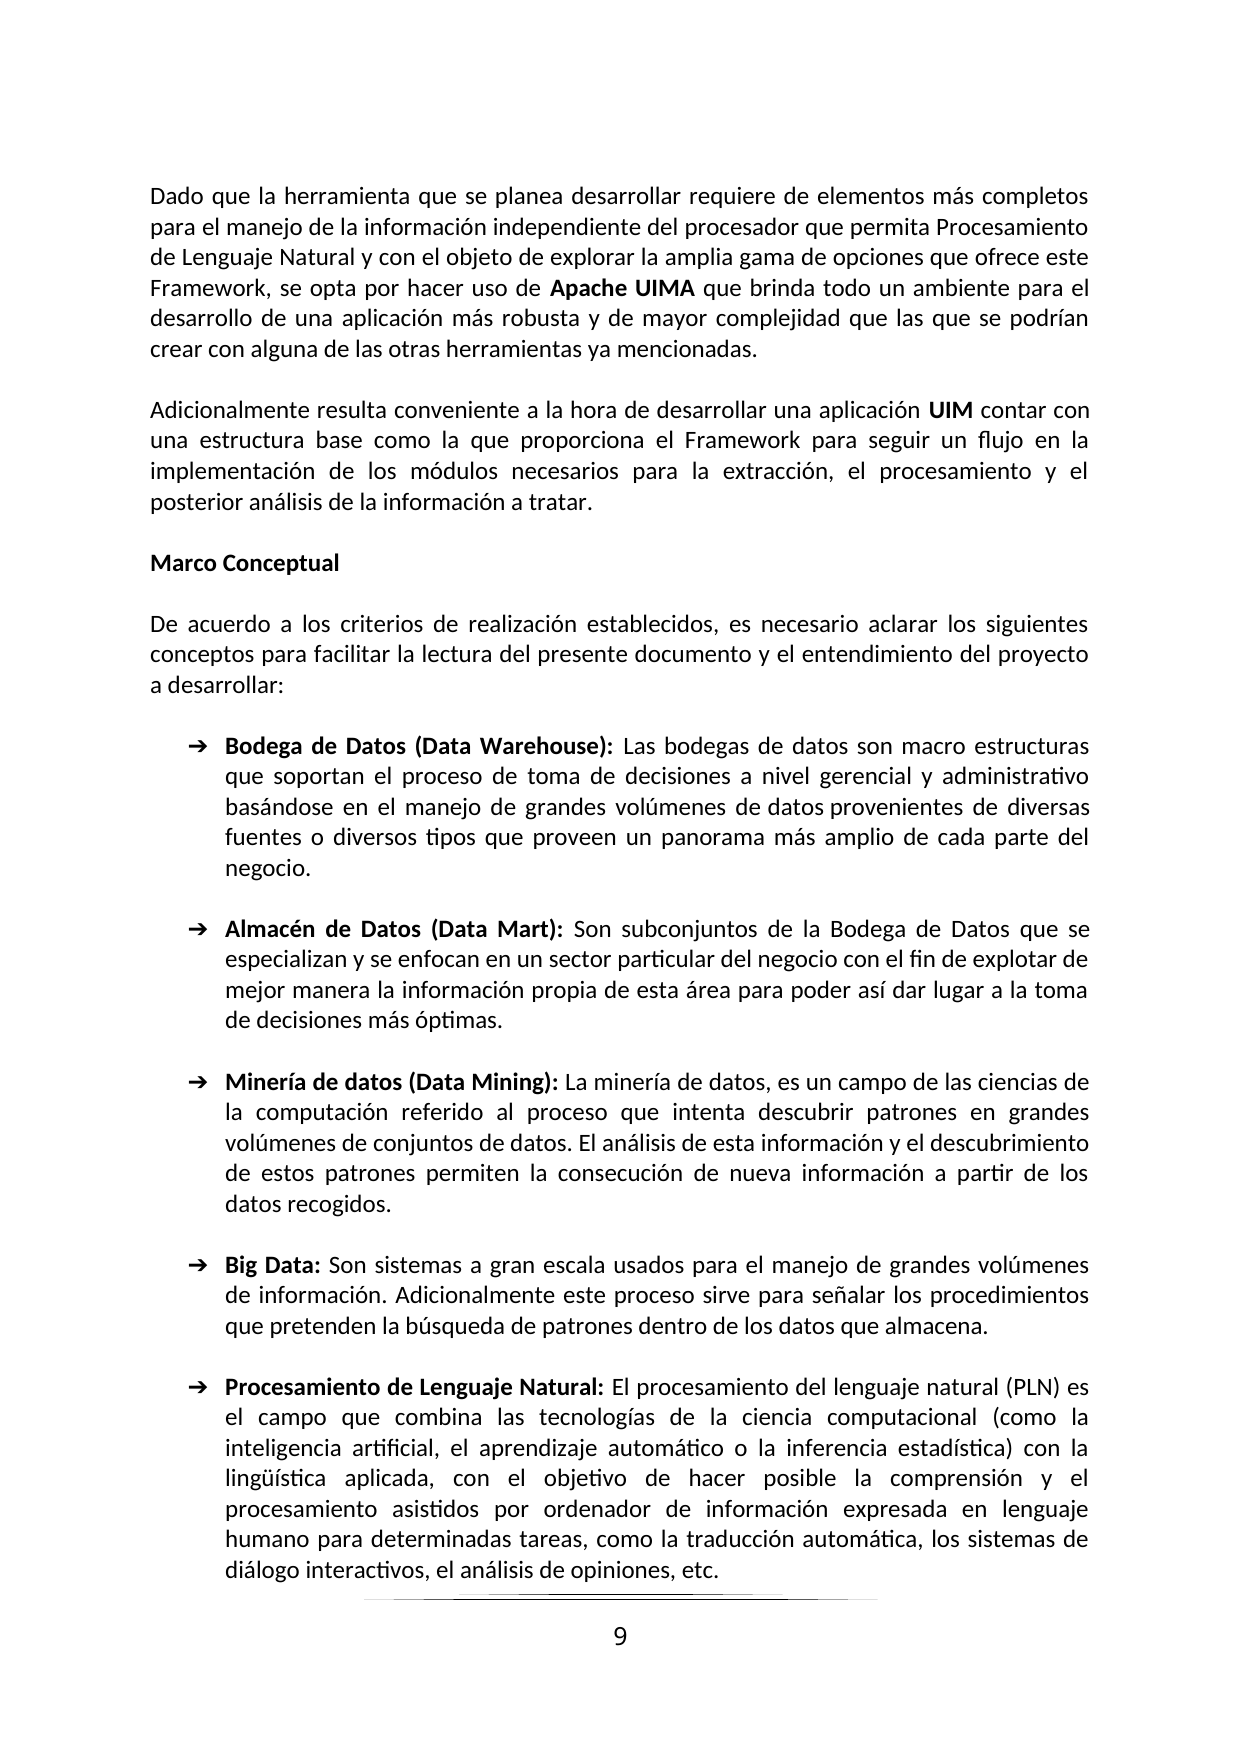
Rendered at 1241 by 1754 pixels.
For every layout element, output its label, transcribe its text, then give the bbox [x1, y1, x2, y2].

list Minería de datos (Data Mining): La minería de datos, es un campo de las ciencias de la computación referido al proceso que intenta descubrir patrones en grandes volúmenes de conjuntos de datos. El análisis de esta información y el descubrimiento de estos patrones permiten la consecución de nueva información a partir de los datos recogidos. [187, 1066, 1090, 1218]
list Almacén de Datos (Data Mart): Son subconjuntos de la Bodega de Datos que se especializan y se enfocan en un sector particular del negocio con el fin de explotar de mejor manera la información propia de esta área para poder así dar lugar a la toma de decisiones más óptimas. [187, 913, 1090, 1035]
text De acuerdo a los criterios de realización establecidos, es necesario aclarar los siguientes conceptos para facilitar la lectura del presente documento y el entendimiento del proyecto a desarrollar: [150, 608, 1090, 699]
list Procesamiento de Lenguaje Natural: El procesamiento del lenguaje natural (PLN) es el campo que combina las tecnologías de la ciencia computacional (como la inteligencia artificial, el aprendizaje automático o la inferencia estadística) con la lingüística aplicada, con el objetivo de hacer posible la comprensión y el procesamiento asistidos por ordenador de información expresada en lenguaje humano para determinadas tareas, como la traducción automática, los sistemas de diálogo interactivos, el análisis de opiniones, etc. [187, 1371, 1090, 1584]
text Marco Conceptual [150, 547, 1090, 577]
text Dado que la herramienta que se planea desarrollar requiere de elementos más completos para el manejo de la información independiente del procesador que permita Procesamiento de Lenguaje Natural y con el objeto de explorar la amplia gama de opciones que ofrece este Framework, se opta por hacer uso de Apache UIMA que brinda todo un ambiente para el desarrollo de una aplicación más robusta y de mayor complejidad que las que se podrían crear con alguna de las otras herramientas ya mencionadas. [150, 181, 1090, 364]
list Big Data: Son sistemas a gran escala usados para el manejo de grandes volúmenes de información. Adicionalmente este proceso sirve para señalar los procedimientos que pretenden la búsqueda de patrones dentro de los datos que almacena. [187, 1249, 1090, 1340]
list Bodega de Datos (Data Warehouse): Las bodegas de datos son macro estructuras que soportan el proceso de toma de decisiones a nivel gerencial y administrativo basándose en el manejo de grandes volúmenes de datos provenientes de diversas fuentes o diversos tipos que proveen un panorama más amplio de cada parte del negocio. [187, 730, 1090, 882]
